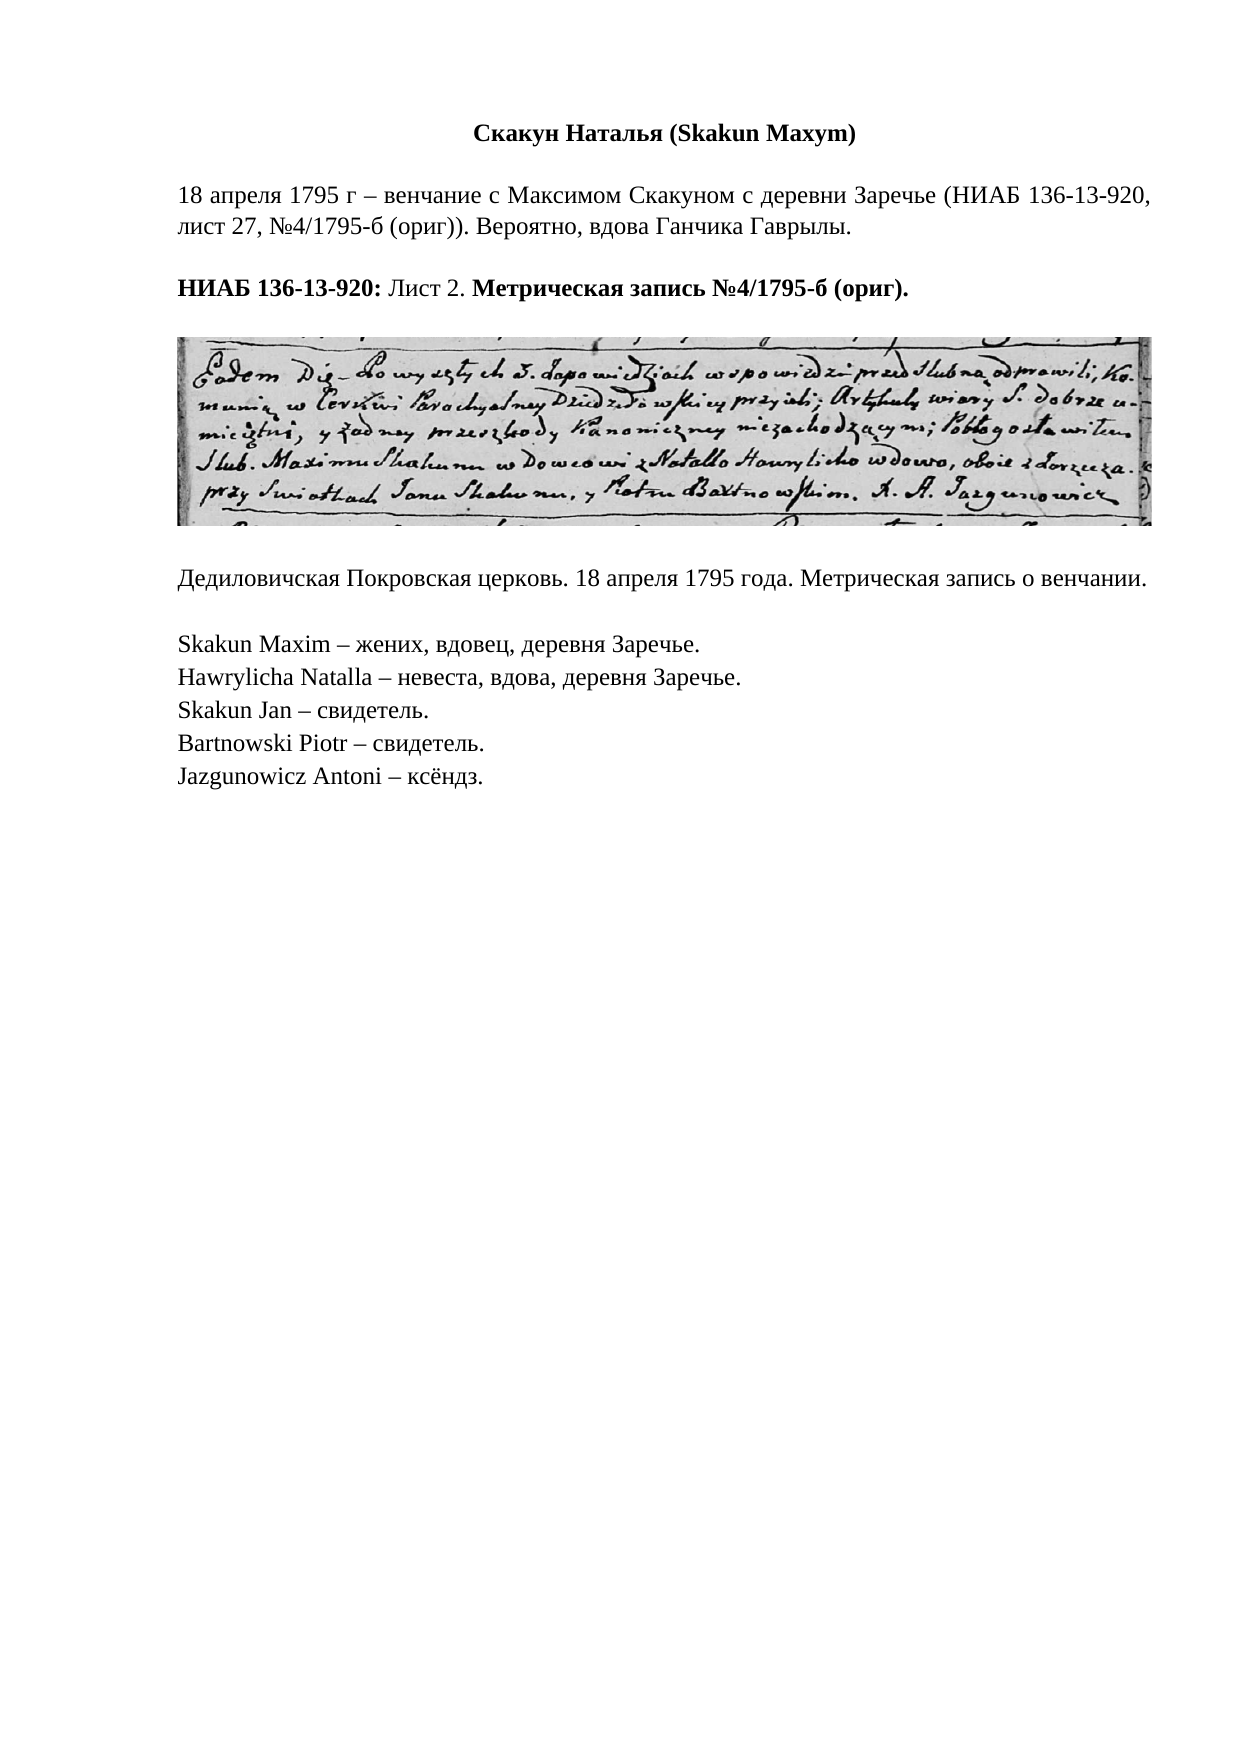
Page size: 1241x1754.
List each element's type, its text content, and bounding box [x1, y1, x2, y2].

text Скакун Наталья (Skakun Maxym) [177, 118, 1152, 147]
text НИАБ 136-13-920: Лист 2. Метрическая запись №4/1795-б (ориг). [177, 273, 1152, 302]
text Jazgunowicz Antoni – ксёндз. [177, 761, 1152, 790]
text Skakun Jan – свидетель. [177, 695, 1152, 724]
text Hawrylicha Natalla – невеста, вдова, деревня Заречье. [177, 662, 1152, 691]
text 18 апреля 1795 г – венчание с Максимом Скакуном с деревни Заречье (НИАБ 136-13-920, лист 27, №4/1795-б (ориг)). Вероятно, вдова Ганчика Гаврылы. [177, 180, 1152, 240]
picture [177, 337, 1152, 526]
text Bartnowski Piotr – свидетель. [177, 728, 1152, 757]
text Skakun Maxim – жених, вдовец, деревня Заречье. [177, 629, 1152, 658]
text Дедиловичская Покровская церковь. 18 апреля 1795 года. Метрическая запись о венчании. [177, 563, 1152, 592]
